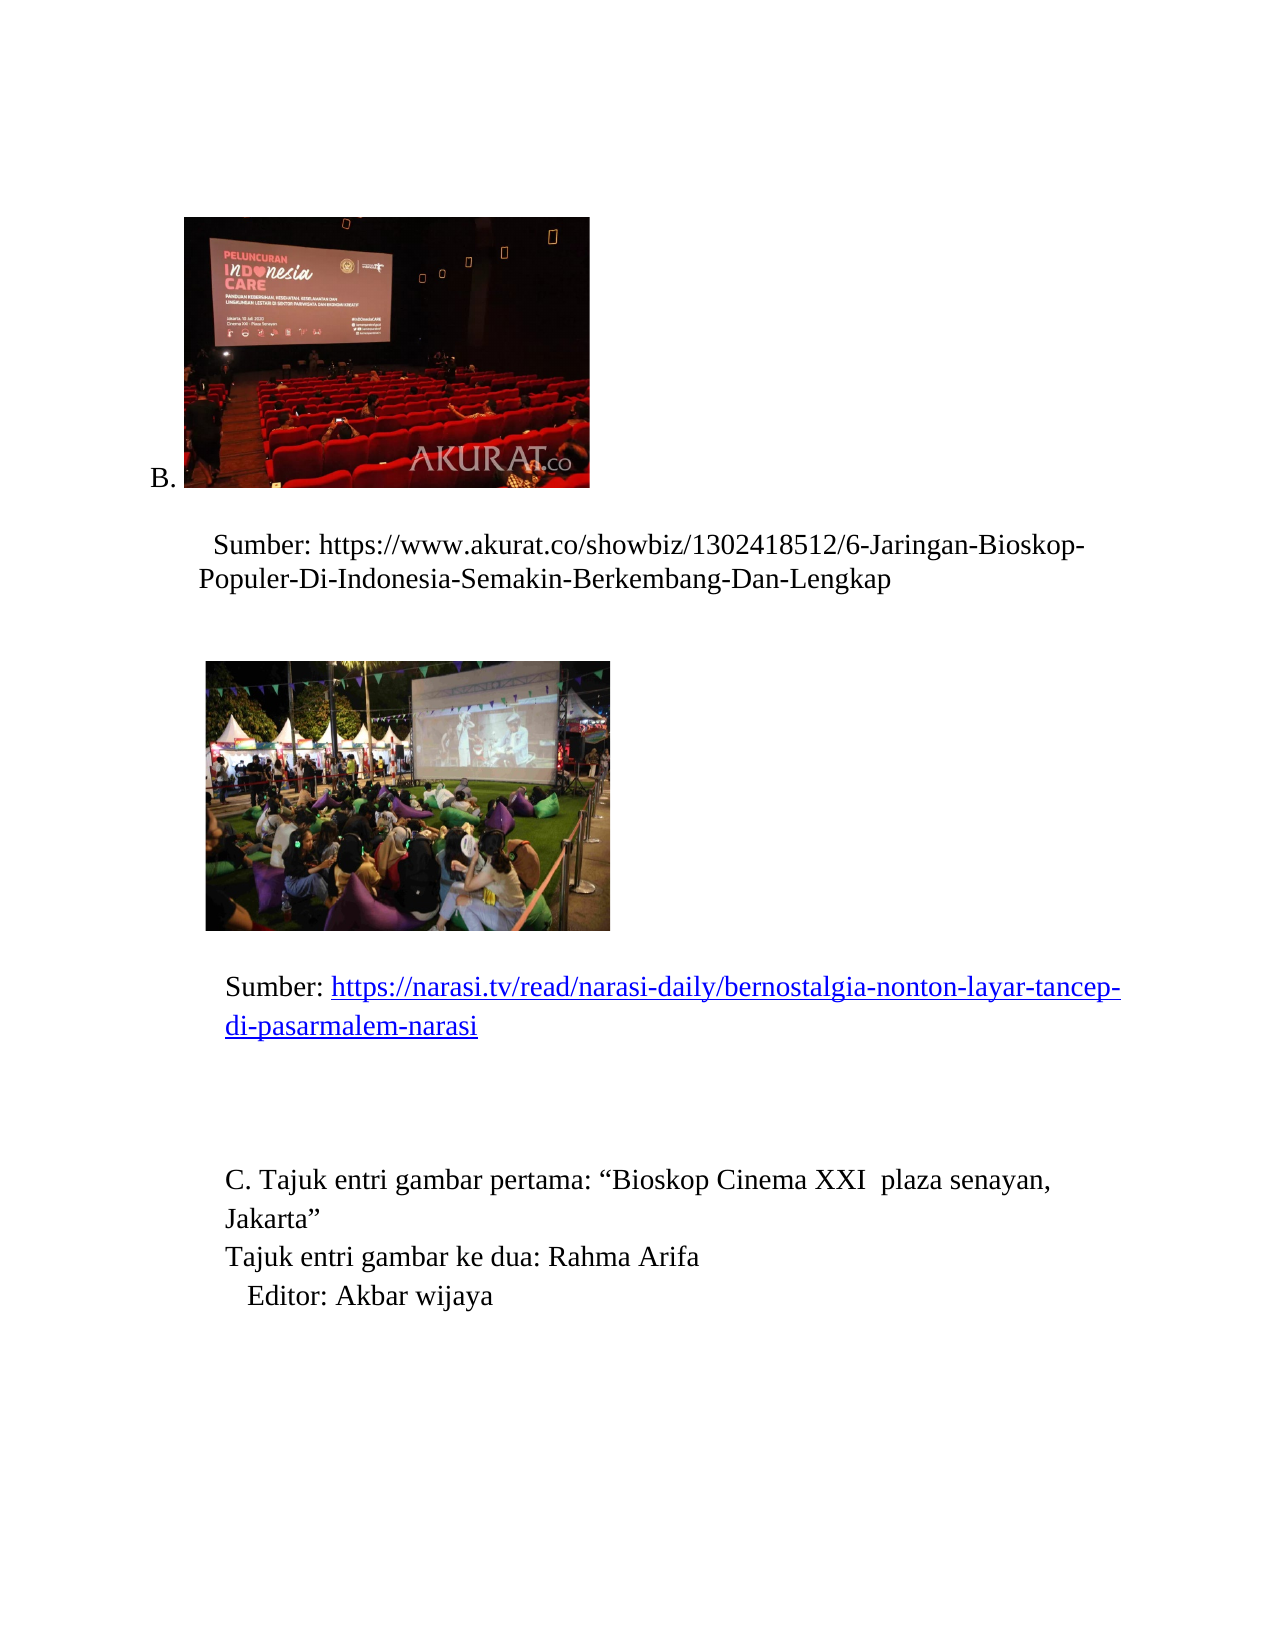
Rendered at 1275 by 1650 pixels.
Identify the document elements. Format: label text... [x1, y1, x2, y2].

list Sumber: https://narasi.tv/read/narasi-daily/bernostalgia-nonton-layar-tancep-di-pasarmalem-narasi [225, 969, 1125, 1042]
picture [205, 661, 611, 931]
text Sumber: https://www.akurat.co/showbiz/1302418512/6-Jaringan-Bioskop-Populer-Di-Indonesia-Semakin-Berkembang-Dan-Lengkap [198, 527, 1125, 594]
picture [184, 217, 590, 488]
list Editor: Akbar wijaya [225, 1278, 1125, 1311]
list Tajuk entri gambar ke dua: Rahma Arifa [225, 1239, 1125, 1273]
list C. Tajuk entri gambar pertama: “Bioskop Cinema XXI plaza senayan, Jakarta” [225, 1162, 1125, 1234]
